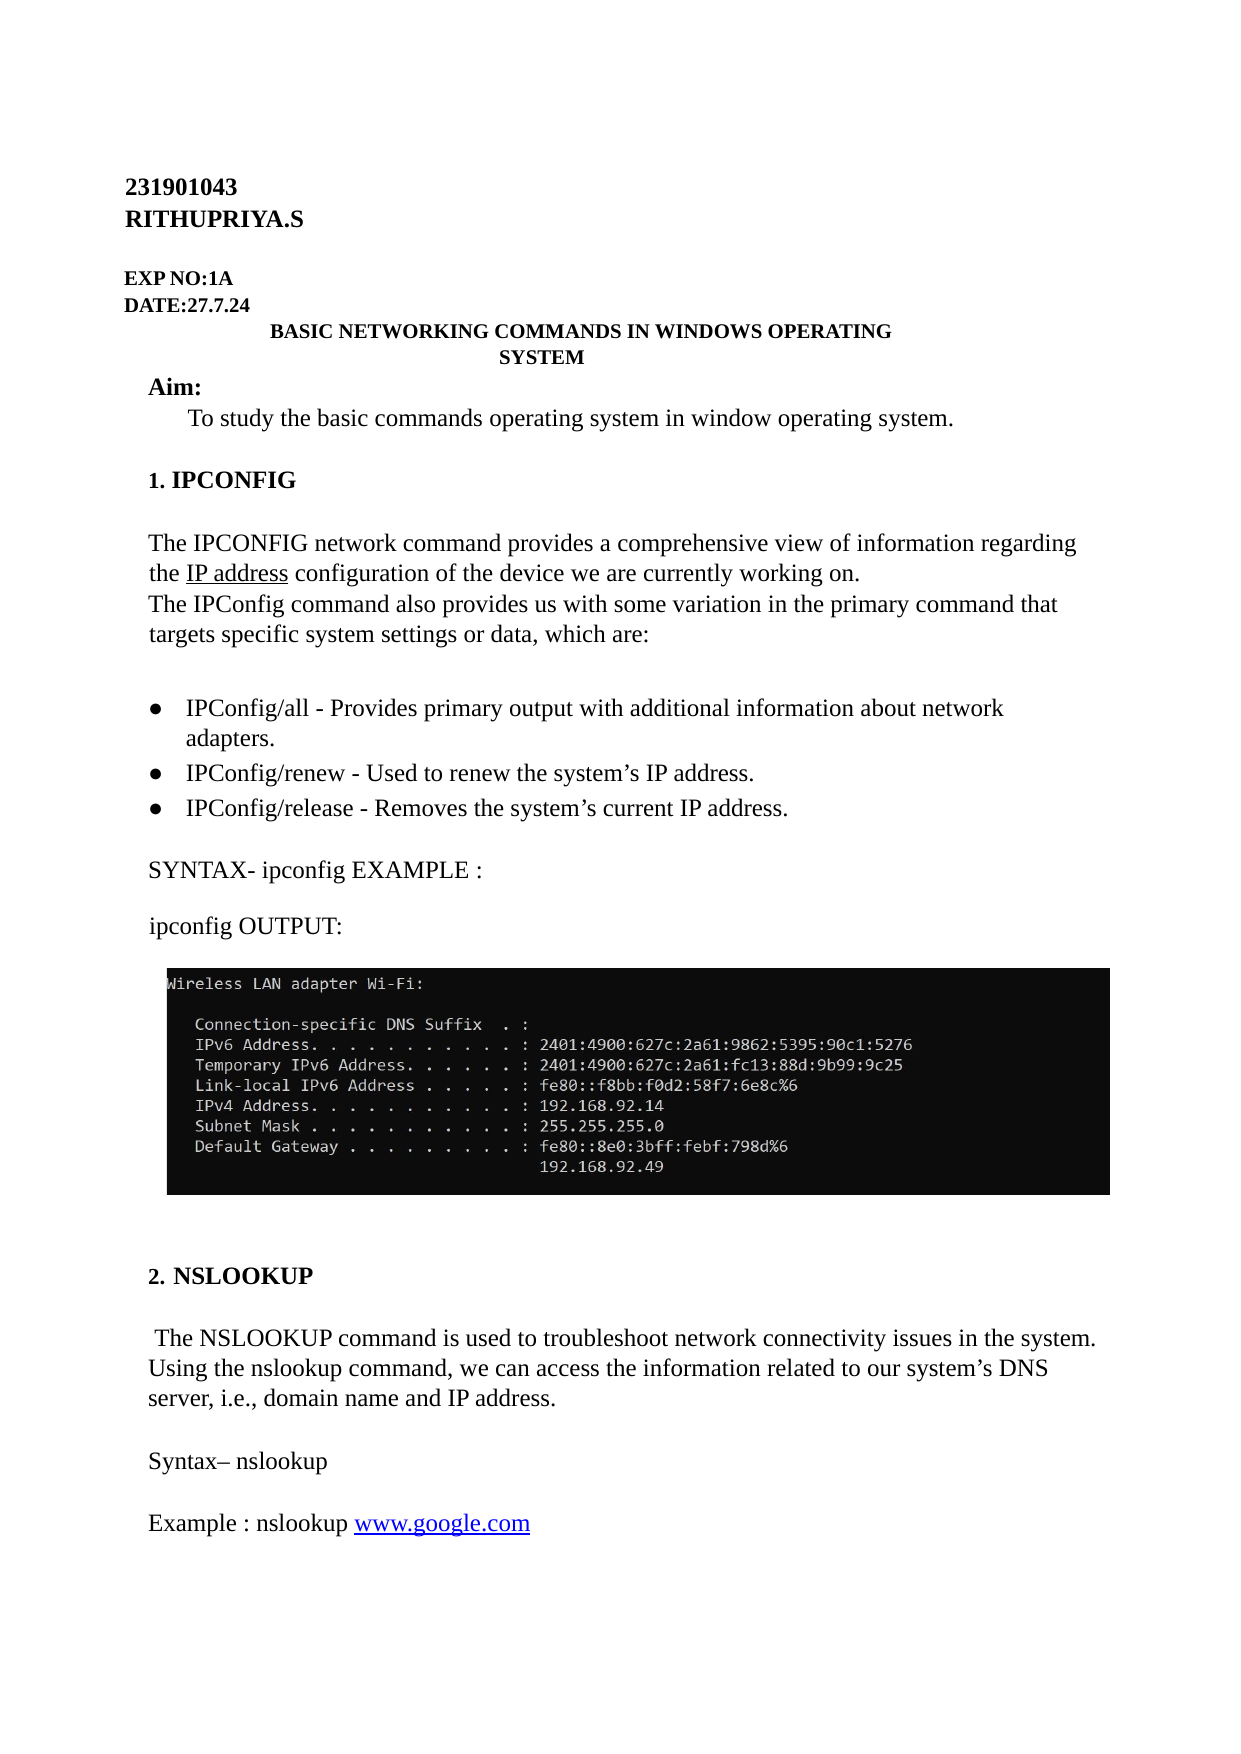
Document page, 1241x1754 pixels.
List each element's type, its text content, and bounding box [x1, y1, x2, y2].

text Example : nslookup www.google.com [148, 1508, 1097, 1537]
list IPConfig/renew - Used to renew the system’s IP address. [148, 758, 1097, 787]
text The NSLOOKUP command is used to troubleshoot network connectivity issues in the system. Using the nslookup command, we can access the information related to our system’s DNS server, i.e., domain name and IP address. [148, 1323, 1097, 1412]
picture [166, 968, 1110, 1195]
text SYNTAX- ipconfig EXAMPLE : ipconfig OUTPUT: [148, 855, 484, 940]
subtitle 231901043 [125, 172, 1115, 201]
text EXP NO:1A [124, 266, 1115, 290]
text BASIC NETWORKING COMMANDS IN WINDOWS OPERATING [124, 319, 1115, 343]
text Syntax– nslookup [148, 1446, 1097, 1474]
text SYSTEM [124, 345, 1115, 369]
text To study the basic commands operating system in window operating system. [187, 403, 1097, 432]
text Aim: [148, 372, 1097, 400]
list IPConfig/all - Provides primary output with additional information about network adapters. [148, 693, 1097, 752]
list NSLOOKUP [148, 1261, 1097, 1289]
text The IPConfig command also provides us with some variation in the primary command that targets specific system settings or data, which are: [148, 589, 1097, 648]
text The IPCONFIG network command provides a comprehensive view of information regarding the IP address configuration of the device we are currently working on. [148, 528, 1097, 587]
subtitle RITHUPRIYA.S [125, 204, 1115, 232]
text 1. IPCONFIG [148, 465, 1097, 494]
text DATE:27.7.24 [124, 293, 1115, 317]
list IPConfig/release - Removes the system’s current IP address. [148, 793, 1097, 822]
